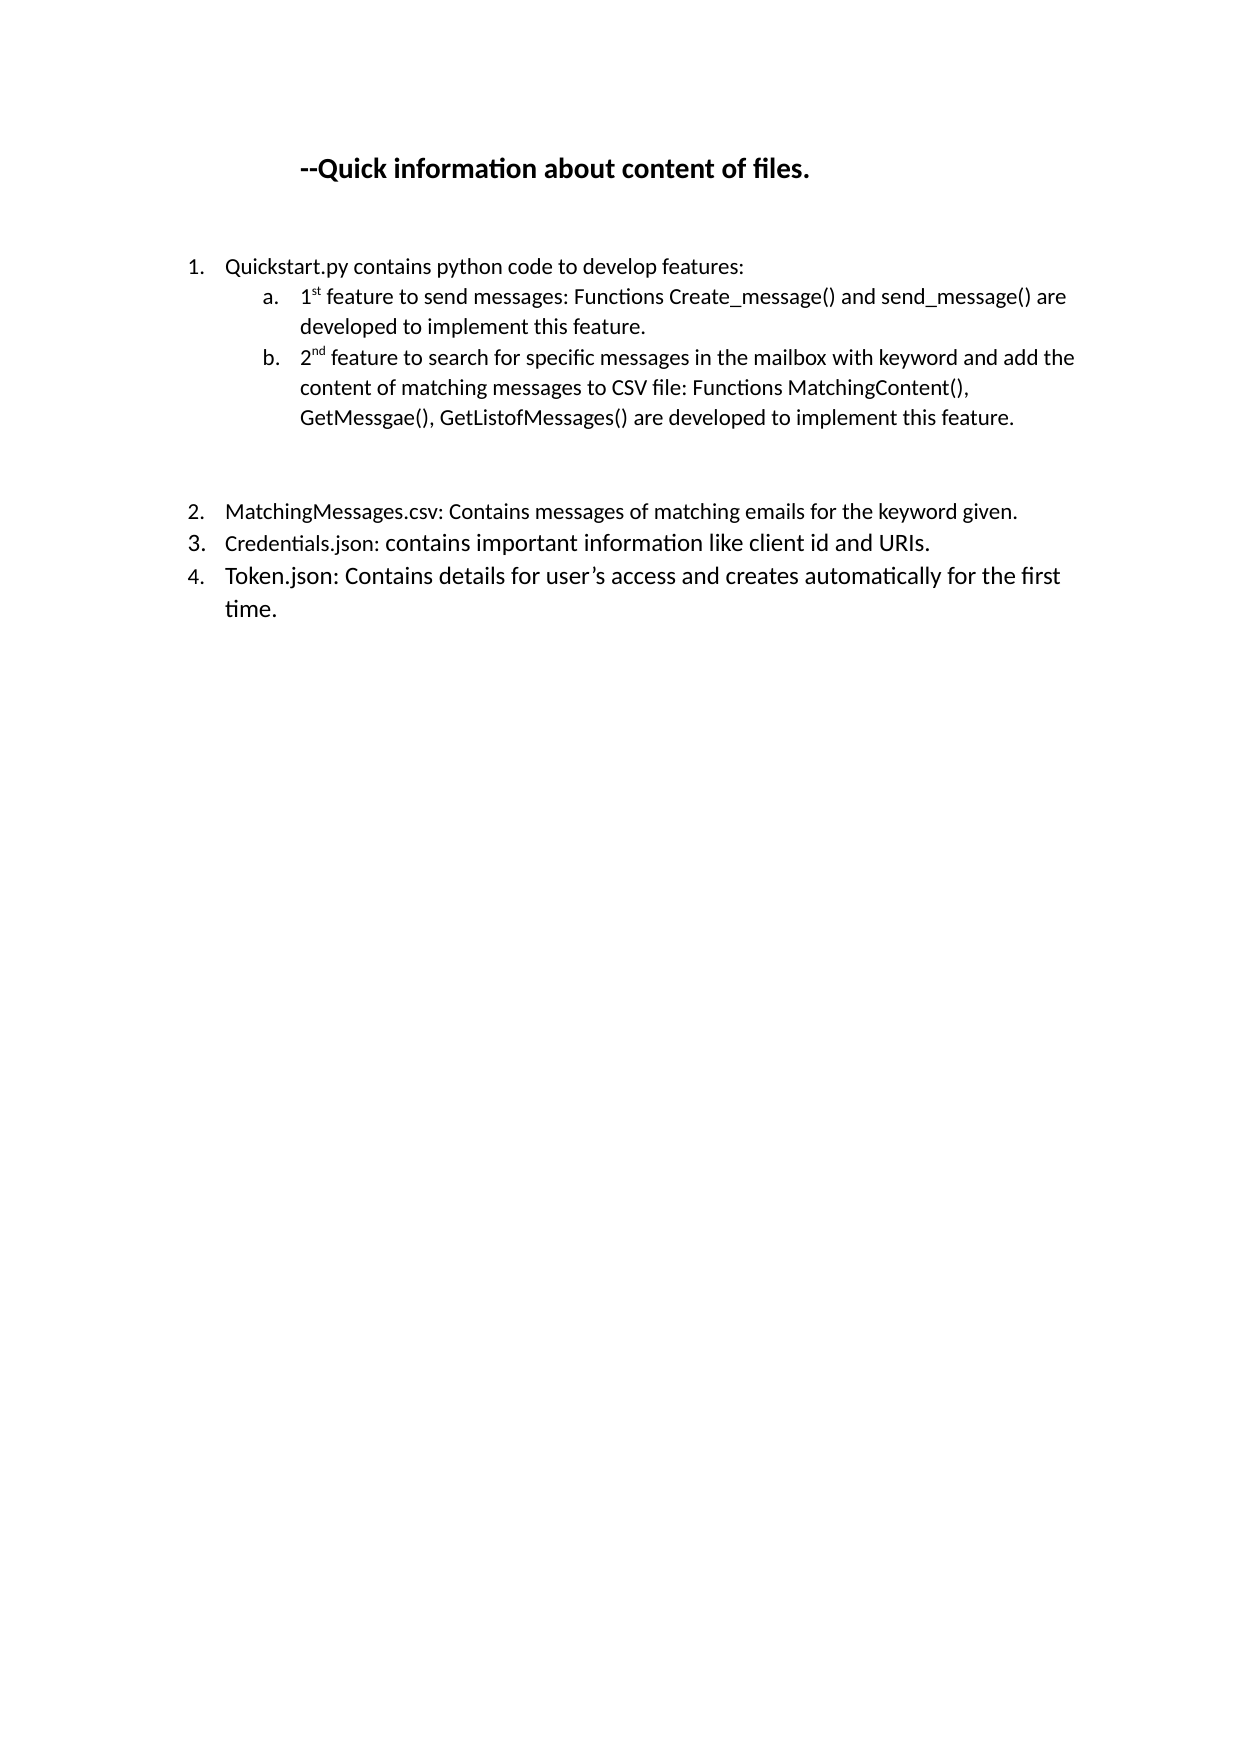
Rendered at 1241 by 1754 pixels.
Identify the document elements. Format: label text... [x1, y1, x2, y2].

list 1st feature to send messages: Functions Create_message() and send_message() are developed to implement this feature. [262, 282, 1090, 340]
text --Quick information about content of files. [225, 150, 1090, 186]
list Quickstart.py contains python code to develop features: [187, 252, 1090, 280]
list MatchingMessages.csv: Contains messages of matching emails for the keyword given. [187, 497, 1090, 525]
list 2nd feature to search for specific messages in the mailbox with keyword and add the content of matching messages to CSV file: Functions MatchingContent(), GetMessgae(), GetListofMessages() are developed to implement this feature. [262, 343, 1090, 431]
list Credentials.json: contains important information like client id and URIs. [187, 527, 1090, 557]
list Token.json: Contains details for user’s access and creates automatically for the first time. [187, 560, 1090, 623]
